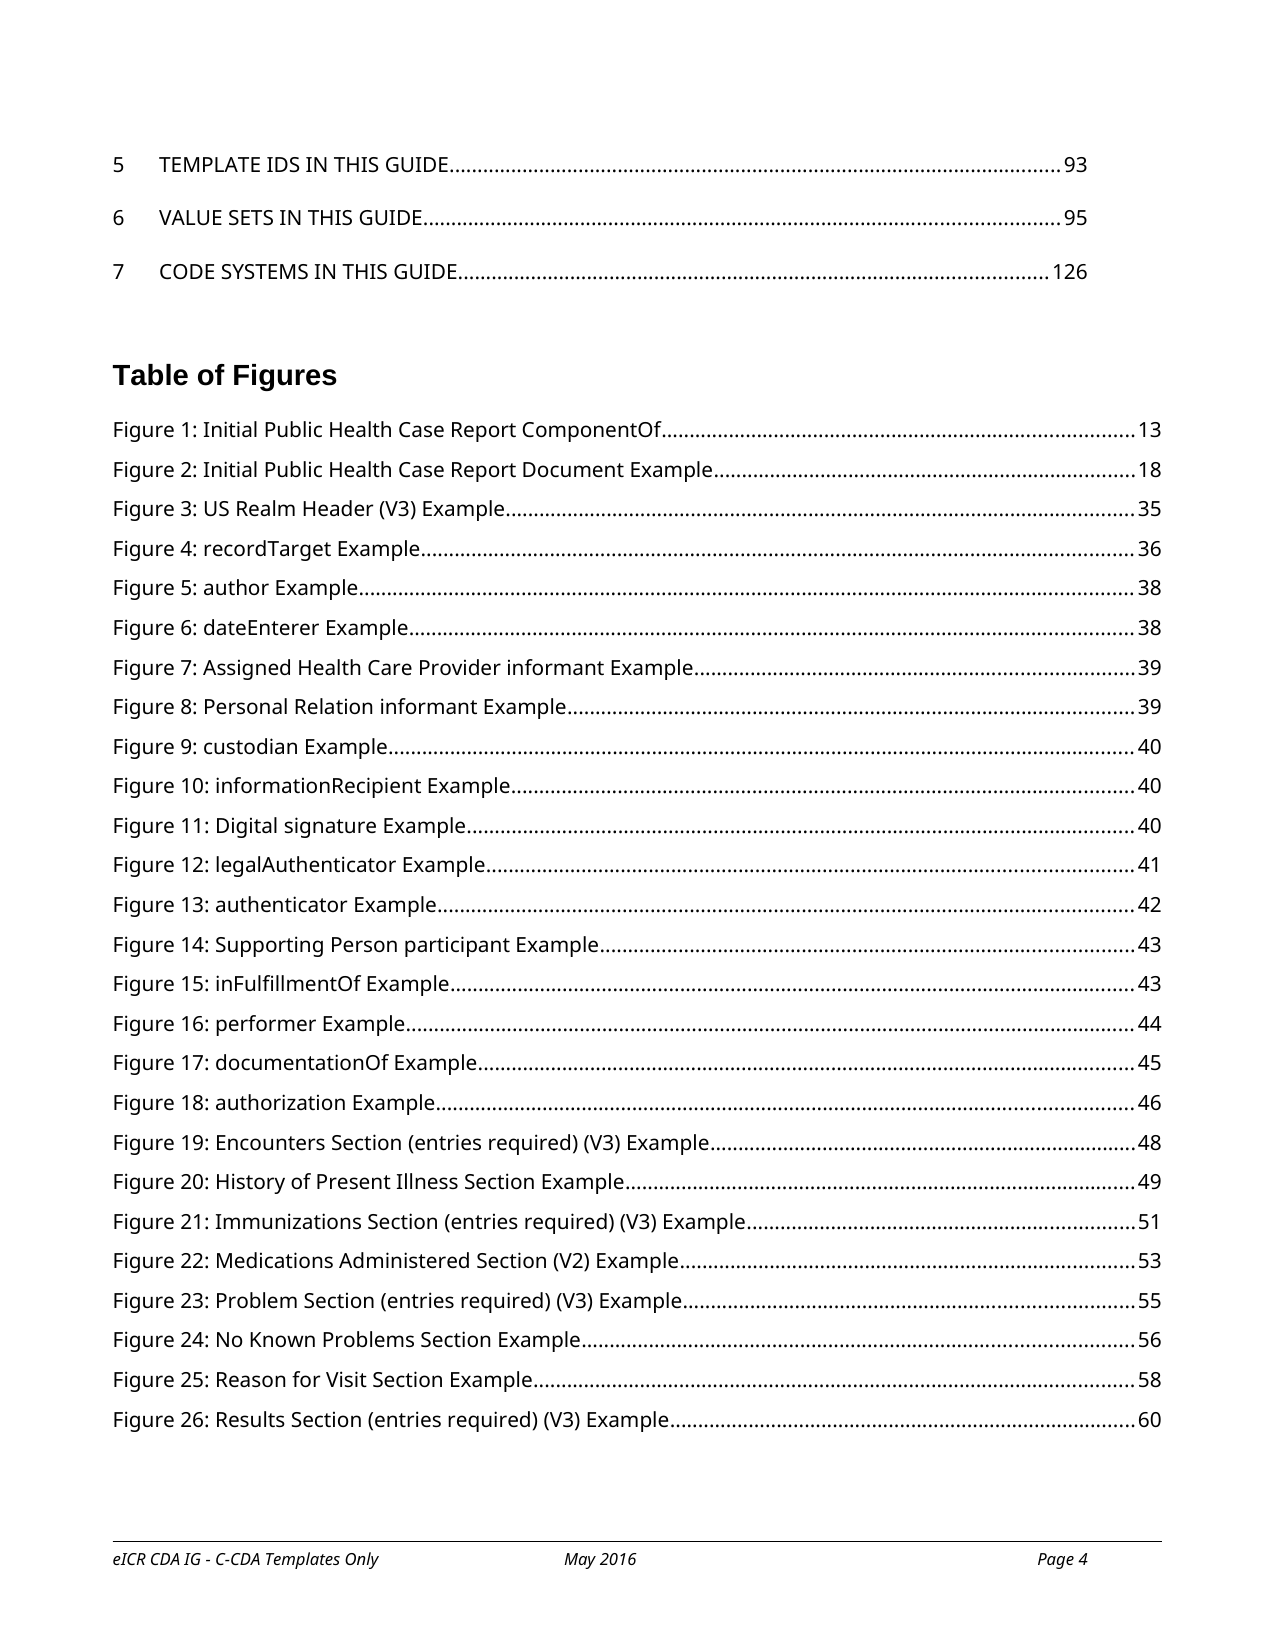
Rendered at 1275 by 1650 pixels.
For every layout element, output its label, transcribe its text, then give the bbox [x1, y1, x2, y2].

text Figure 11: Digital signature Example 40 [112, 812, 1162, 839]
text Figure 5: author Example 38 [112, 574, 1162, 601]
text Figure 1: Initial Public Health Case Report ComponentOf 13 [112, 416, 1162, 443]
text Figure 6: dateEnterer Example 38 [112, 614, 1162, 641]
text Figure 21: Immunizations Section (entries required) (V3) Example 51 [112, 1207, 1162, 1234]
text Figure 4: recordTarget Example 36 [112, 534, 1162, 562]
text Figure 9: custodian Example 40 [112, 732, 1162, 759]
text Figure 14: Supporting Person participant Example 43 [112, 930, 1162, 957]
text Figure 25: Reason for Visit Section Example 58 [112, 1366, 1162, 1393]
text Figure 8: Personal Relation informant Example 39 [112, 693, 1162, 720]
text 5 Template Ids in This Guide 93 [112, 150, 1087, 178]
text Figure 17: documentationOf Example 45 [112, 1049, 1162, 1076]
text Figure 12: legalAuthenticator Example 41 [112, 851, 1162, 878]
text 7 Code Systems in This Guide 126 [112, 257, 1087, 285]
text 6 Value Sets In This Guide 95 [112, 203, 1087, 232]
text Figure 7: Assigned Health Care Provider informant Example 39 [112, 653, 1162, 680]
text Figure 18: authorization Example 46 [112, 1089, 1162, 1116]
text Figure 23: Problem Section (entries required) (V3) Example 55 [112, 1287, 1162, 1314]
text Figure 16: performer Example 44 [112, 1009, 1162, 1037]
text Figure 26: Results Section (entries required) (V3) Example 60 [112, 1405, 1162, 1432]
text Figure 13: authenticator Example 42 [112, 891, 1162, 918]
text Figure 19: Encounters Section (entries required) (V3) Example 48 [112, 1128, 1162, 1155]
text Figure 15: inFulfillmentOf Example 43 [112, 970, 1162, 997]
text Figure 24: No Known Problems Section Example 56 [112, 1326, 1162, 1353]
text Figure 10: informationRecipient Example 40 [112, 772, 1162, 799]
text Figure 2: Initial Public Health Case Report Document Example 18 [112, 455, 1162, 482]
title Table of Figures [112, 364, 1162, 391]
text Figure 20: History of Present Illness Section Example 49 [112, 1168, 1162, 1195]
text Figure 22: Medications Administered Section (V2) Example 53 [112, 1247, 1162, 1274]
text Figure 3: US Realm Header (V3) Example 35 [112, 495, 1162, 522]
